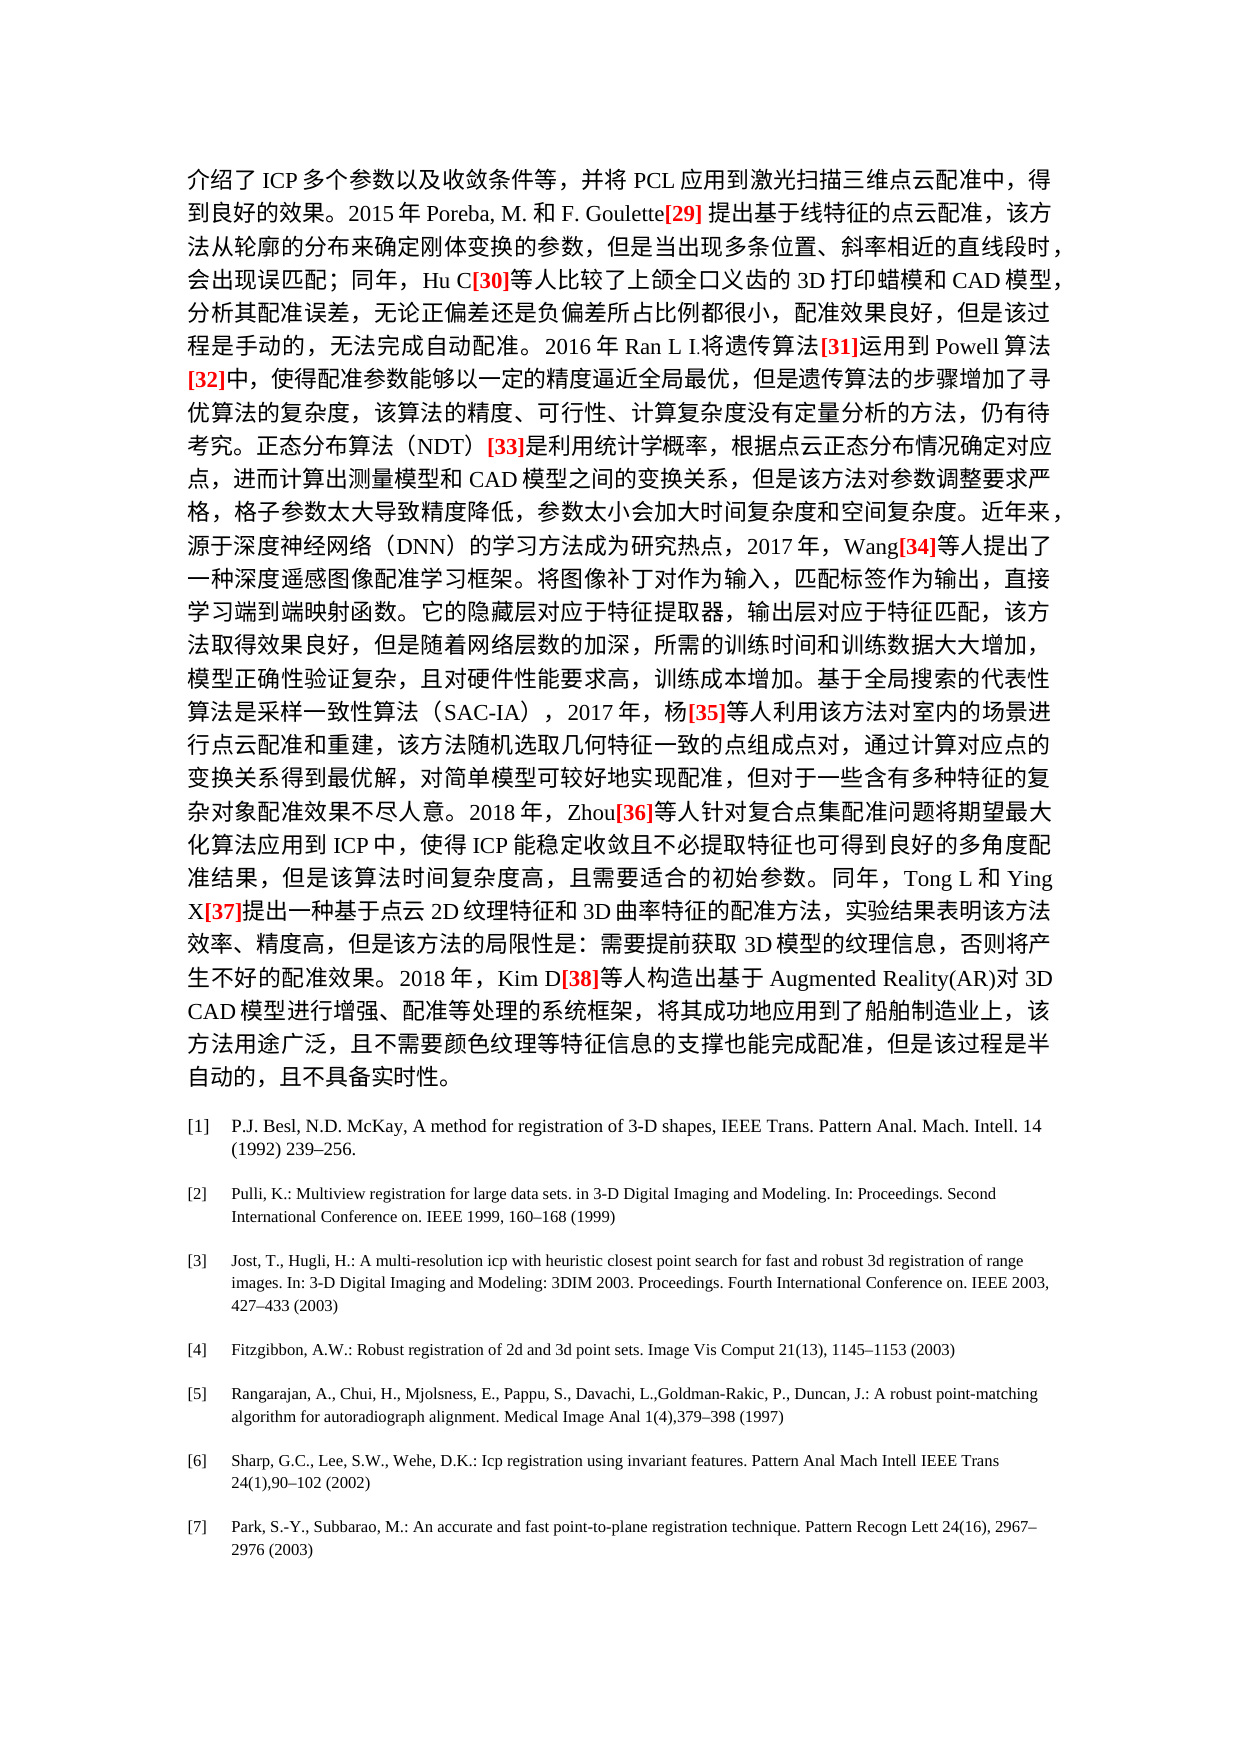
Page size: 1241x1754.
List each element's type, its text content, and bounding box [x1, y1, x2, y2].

list P.J. Besl, N.D. McKay, A method for registration of 3-D shapes, IEEE Trans. Pattern Anal. Mach. Intell. 14 (1992) 239–256. [187, 1113, 1053, 1159]
list Sharp, G.C., Lee, S.W., Wehe, D.K.: Icp registration using invariant features. Pattern Anal Mach Intell IEEE Trans 24(1),90–102 (2002) [187, 1447, 1053, 1492]
list Pulli, K.: Multiview registration for large data sets. in 3-D Digital Imaging and Modeling. In: Proceedings. Second International Conference on. IEEE 1999, 160–168 (1999) [187, 1180, 1053, 1226]
list Fitzgibbon, A.W.: Robust registration of 2d and 3d point sets. Image Vis Comput 21(13), 1145–1153 (2003) [187, 1336, 1053, 1359]
list Rangarajan, A., Chui, H., Mjolsness, E., Pappu, S., Davachi, L.,Goldman-Rakic, P., Duncan, J.: A robust point-matching algorithm for autoradiograph alignment. Medical Image Anal 1(4),379–398 (1997) [187, 1380, 1053, 1426]
list Jost, T., Hugli, H.: A multi-resolution icp with heuristic closest point search for fast and robust 3d registration of range images. In: 3-D Digital Imaging and Modeling: 3DIM 2003. Proceedings. Fourth International Conference on. IEEE 2003, 427–433 (2003) [187, 1247, 1053, 1315]
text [187, 162, 1053, 1092]
list Park, S.-Y., Subbarao, M.: An accurate and fast point-to-plane registration technique. Pattern Recogn Lett 24(16), 2967–2976 (2003) [187, 1513, 1053, 1559]
